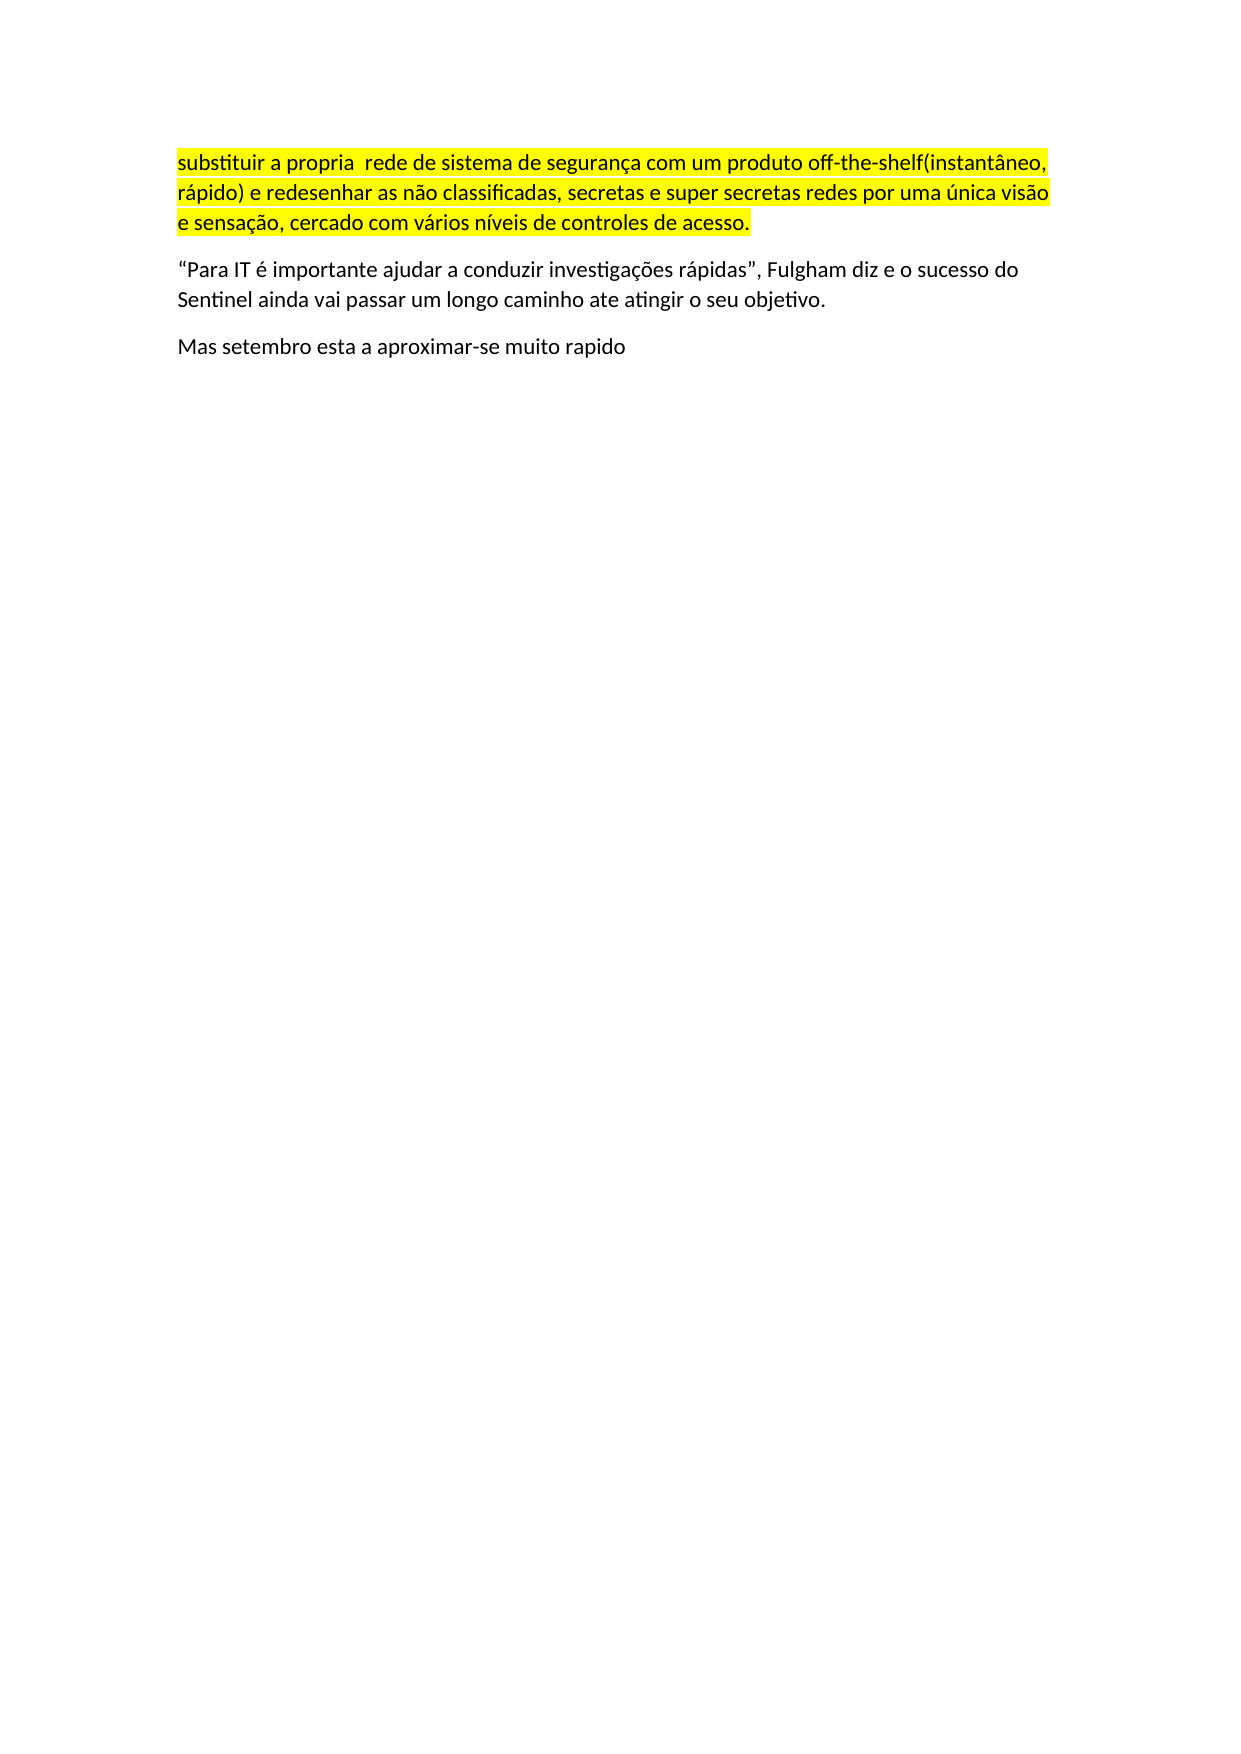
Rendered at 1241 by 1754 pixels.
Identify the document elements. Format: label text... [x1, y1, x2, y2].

text “Para IT é importante ajudar a conduzir investigações rápidas”, Fulgham diz e o sucesso do Sentinel ainda vai passar um longo caminho ate atingir o seu objetivo. [177, 255, 1063, 313]
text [177, 148, 1063, 236]
text Mas setembro esta a aproximar-se muito rapido [177, 332, 1063, 360]
